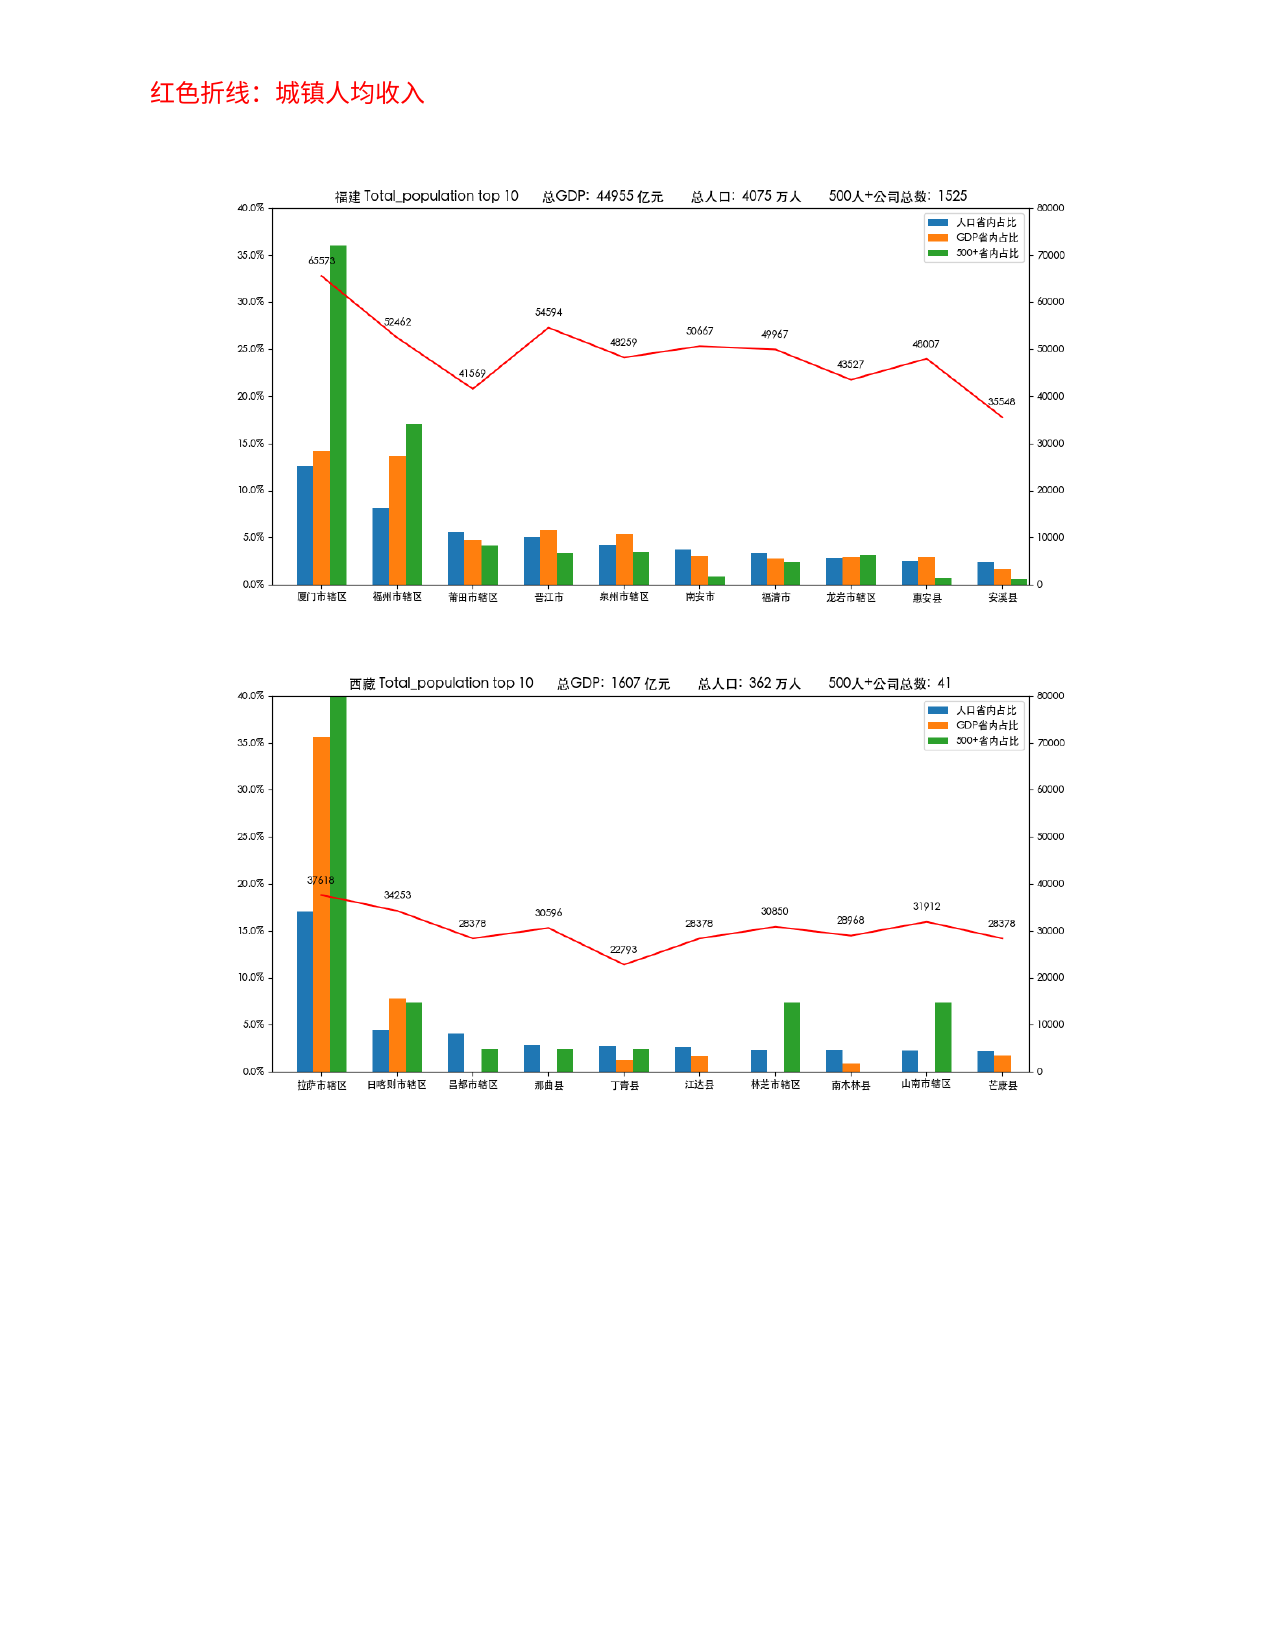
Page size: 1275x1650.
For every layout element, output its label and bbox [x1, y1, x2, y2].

picture [150, 150, 1125, 1125]
